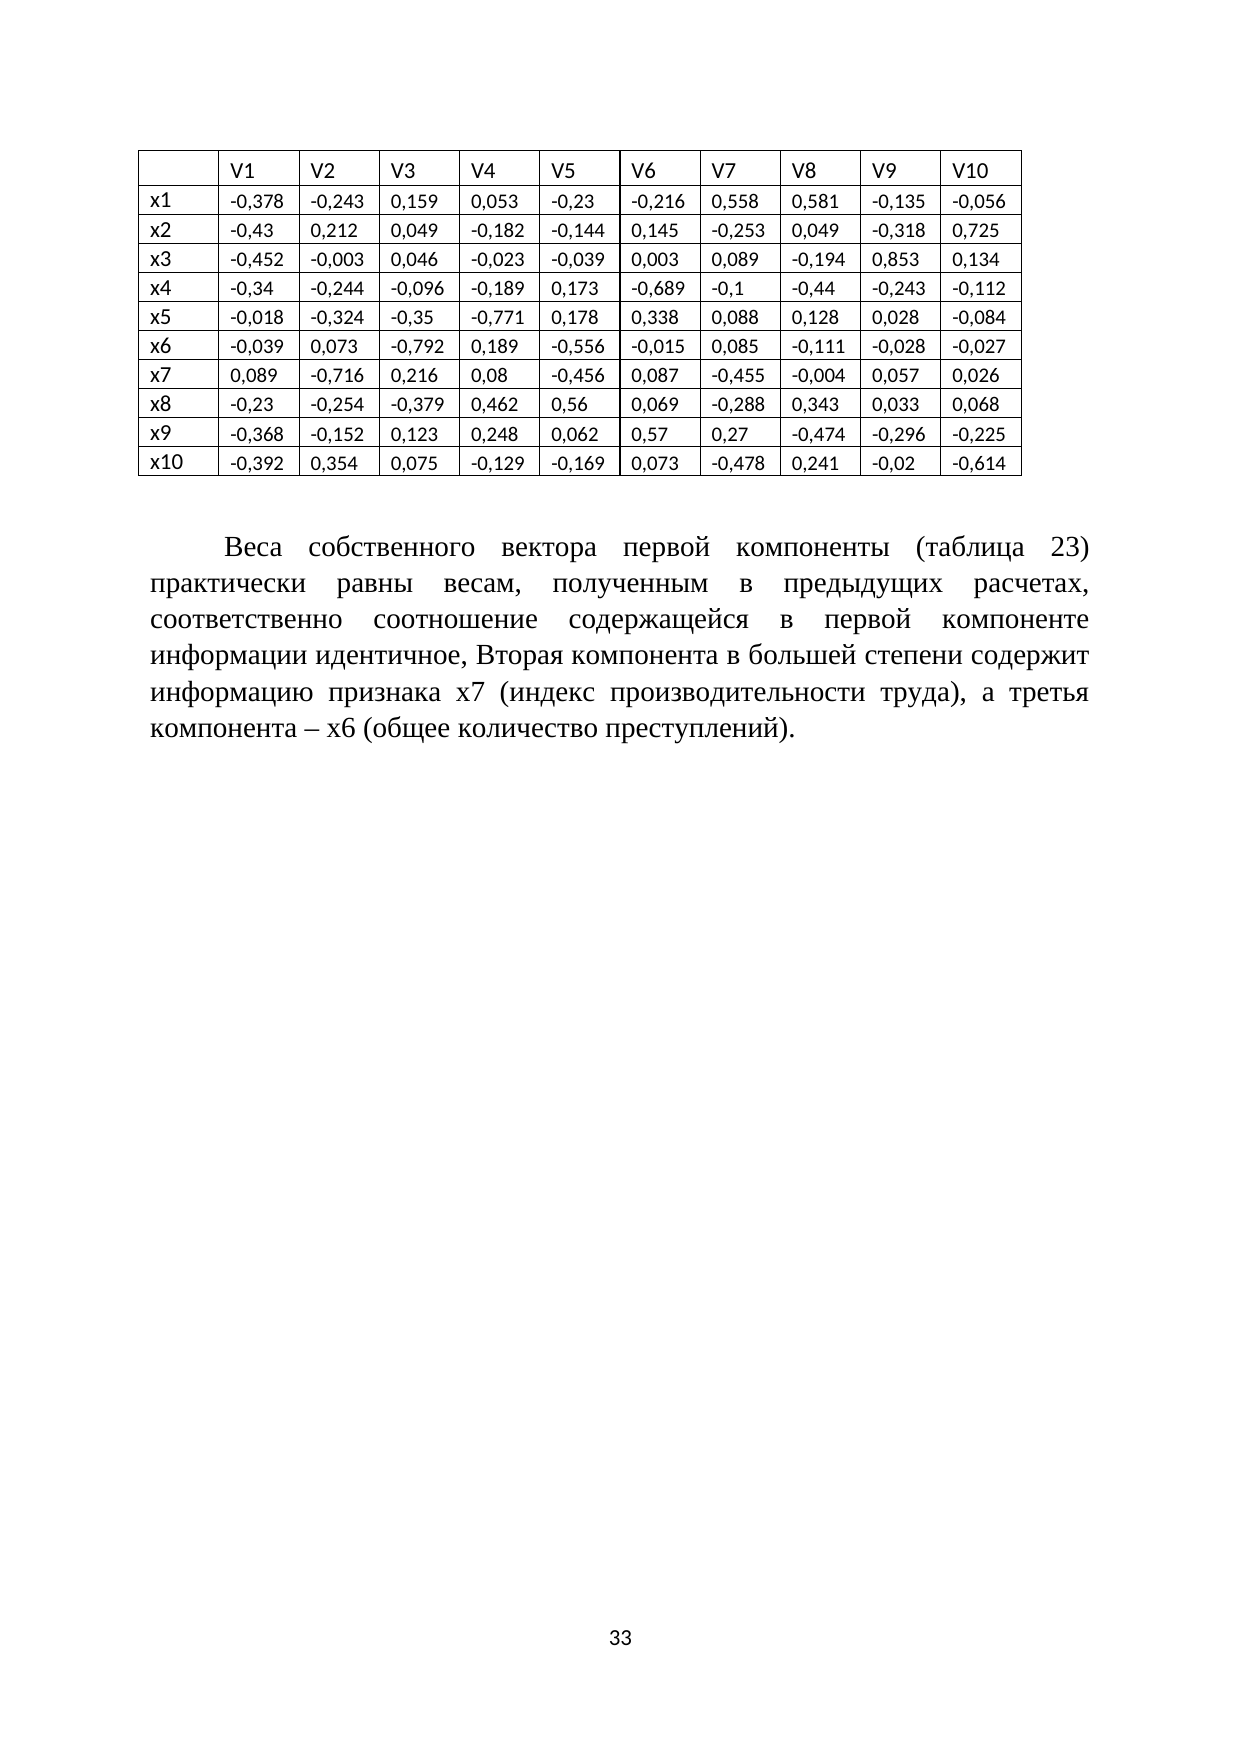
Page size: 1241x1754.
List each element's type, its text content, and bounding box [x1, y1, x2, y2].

table_cell -0,015 [621, 331, 700, 359]
table_cell -0,288 [701, 389, 780, 417]
table_cell -0,039 [219, 331, 299, 359]
table_cell 0,069 [621, 389, 700, 417]
table_cell 0,462 [460, 389, 539, 417]
table_cell 0,075 [380, 447, 459, 475]
table_cell 0,558 [701, 186, 780, 214]
table_cell -0,253 [701, 215, 780, 243]
text Веса собственного вектора первой компоненты (таблица 23) практически равны весам, полученным в предыдущих расчетах, соответственно соотношение содержащейся в первой компоненте информации идентичное, Вторая компонента в большей степени содержит информацию признака x7 (индекс производительности труда), а третья компонента – х6 (общее количество преступлений). [150, 529, 1090, 743]
table_cell -0,379 [380, 389, 459, 417]
table_cell -0,039 [540, 244, 619, 272]
table_cell 0,033 [861, 389, 940, 417]
table_cell -0,556 [540, 331, 619, 359]
table_cell -0,43 [219, 215, 299, 243]
table_cell x6 [139, 331, 218, 359]
table_cell -0,392 [219, 447, 299, 475]
table_cell x4 [139, 273, 218, 301]
table_cell 0,581 [781, 186, 860, 214]
table_cell 0,049 [380, 215, 459, 243]
table_header V6 [621, 151, 700, 184]
table_cell -0,225 [941, 418, 1021, 446]
table_cell -0,018 [219, 302, 299, 330]
table_cell x1 [139, 186, 218, 214]
table_cell 0,134 [941, 244, 1021, 272]
table_cell -0,44 [781, 273, 860, 301]
table_cell x2 [139, 215, 218, 243]
table_cell -0,216 [621, 186, 700, 214]
table_header V4 [460, 151, 539, 184]
table_cell 0,089 [219, 360, 299, 388]
table_cell 0,073 [300, 331, 379, 359]
table_cell x9 [139, 418, 218, 446]
table_cell 0,08 [460, 360, 539, 388]
table_cell 0,248 [460, 418, 539, 446]
table_cell -0,35 [380, 302, 459, 330]
table_cell -0,244 [300, 273, 379, 301]
table_cell 0,241 [781, 447, 860, 475]
table_cell 0,216 [380, 360, 459, 388]
table_cell -0,169 [540, 447, 619, 475]
table_cell -0,456 [540, 360, 619, 388]
table_header V1 [219, 151, 299, 184]
table_cell -0,716 [300, 360, 379, 388]
table_cell -0,243 [300, 186, 379, 214]
table_cell -0,028 [861, 331, 940, 359]
table_cell 0,212 [300, 215, 379, 243]
table_cell -0,23 [219, 389, 299, 417]
table_cell -0,194 [781, 244, 860, 272]
table_cell -0,02 [861, 447, 940, 475]
table_header V10 [941, 151, 1021, 184]
table_cell 0,003 [621, 244, 700, 272]
table_cell -0,112 [941, 273, 1021, 301]
table_cell 0,057 [861, 360, 940, 388]
table_cell -0,792 [380, 331, 459, 359]
table_cell 0,27 [701, 418, 780, 446]
table_cell x3 [139, 244, 218, 272]
table_cell 0,085 [701, 331, 780, 359]
table_cell 0,343 [781, 389, 860, 417]
table_cell 0,354 [300, 447, 379, 475]
table_cell -0,111 [781, 331, 860, 359]
table_cell -0,378 [219, 186, 299, 214]
table_cell 0,725 [941, 215, 1021, 243]
table_cell 0,178 [540, 302, 619, 330]
table_cell -0,23 [540, 186, 619, 214]
table_cell 0,046 [380, 244, 459, 272]
table_header [139, 151, 218, 184]
table_cell x10 [139, 447, 218, 475]
table_cell -0,096 [380, 273, 459, 301]
table_cell -0,004 [781, 360, 860, 388]
table_cell -0,771 [460, 302, 539, 330]
table_cell -0,34 [219, 273, 299, 301]
table_cell 0,053 [460, 186, 539, 214]
table_cell -0,689 [621, 273, 700, 301]
table_cell -0,084 [941, 302, 1021, 330]
table_cell 0,087 [621, 360, 700, 388]
table_cell 0,088 [701, 302, 780, 330]
table_cell 0,026 [941, 360, 1021, 388]
table_cell 0,049 [781, 215, 860, 243]
table_cell 0,56 [540, 389, 619, 417]
table_cell -0,1 [701, 273, 780, 301]
table_cell -0,135 [861, 186, 940, 214]
table_cell -0,254 [300, 389, 379, 417]
table_cell 0,189 [460, 331, 539, 359]
table_cell -0,144 [540, 215, 619, 243]
table_cell -0,455 [701, 360, 780, 388]
table_header V5 [540, 151, 619, 184]
table_cell -0,243 [861, 273, 940, 301]
table_cell 0,073 [621, 447, 700, 475]
table_cell 0,062 [540, 418, 619, 446]
table_cell 0,128 [781, 302, 860, 330]
table_cell -0,478 [701, 447, 780, 475]
table_header V9 [861, 151, 940, 184]
table_cell 0,159 [380, 186, 459, 214]
table_cell -0,614 [941, 447, 1021, 475]
table_cell -0,182 [460, 215, 539, 243]
table_cell -0,474 [781, 418, 860, 446]
table_header V3 [380, 151, 459, 184]
table_cell -0,318 [861, 215, 940, 243]
table_cell 0,145 [621, 215, 700, 243]
table_cell -0,452 [219, 244, 299, 272]
table_cell -0,003 [300, 244, 379, 272]
table_header V7 [701, 151, 780, 184]
table_cell -0,027 [941, 331, 1021, 359]
table_cell x7 [139, 360, 218, 388]
table_cell -0,368 [219, 418, 299, 446]
table_cell 0,123 [380, 418, 459, 446]
table_cell -0,189 [460, 273, 539, 301]
table_cell -0,023 [460, 244, 539, 272]
table_header V8 [781, 151, 860, 184]
table_cell 0,853 [861, 244, 940, 272]
table_cell -0,152 [300, 418, 379, 446]
table_cell 0,068 [941, 389, 1021, 417]
table_cell -0,056 [941, 186, 1021, 214]
table_cell -0,129 [460, 447, 539, 475]
table_cell -0,296 [861, 418, 940, 446]
table_cell -0,324 [300, 302, 379, 330]
table_cell x8 [139, 389, 218, 417]
table_header V2 [300, 151, 379, 184]
table_cell 0,173 [540, 273, 619, 301]
table_cell x5 [139, 302, 218, 330]
table_cell 0,57 [621, 418, 700, 446]
table_cell 0,089 [701, 244, 780, 272]
table_cell 0,028 [861, 302, 940, 330]
table_cell 0,338 [621, 302, 700, 330]
